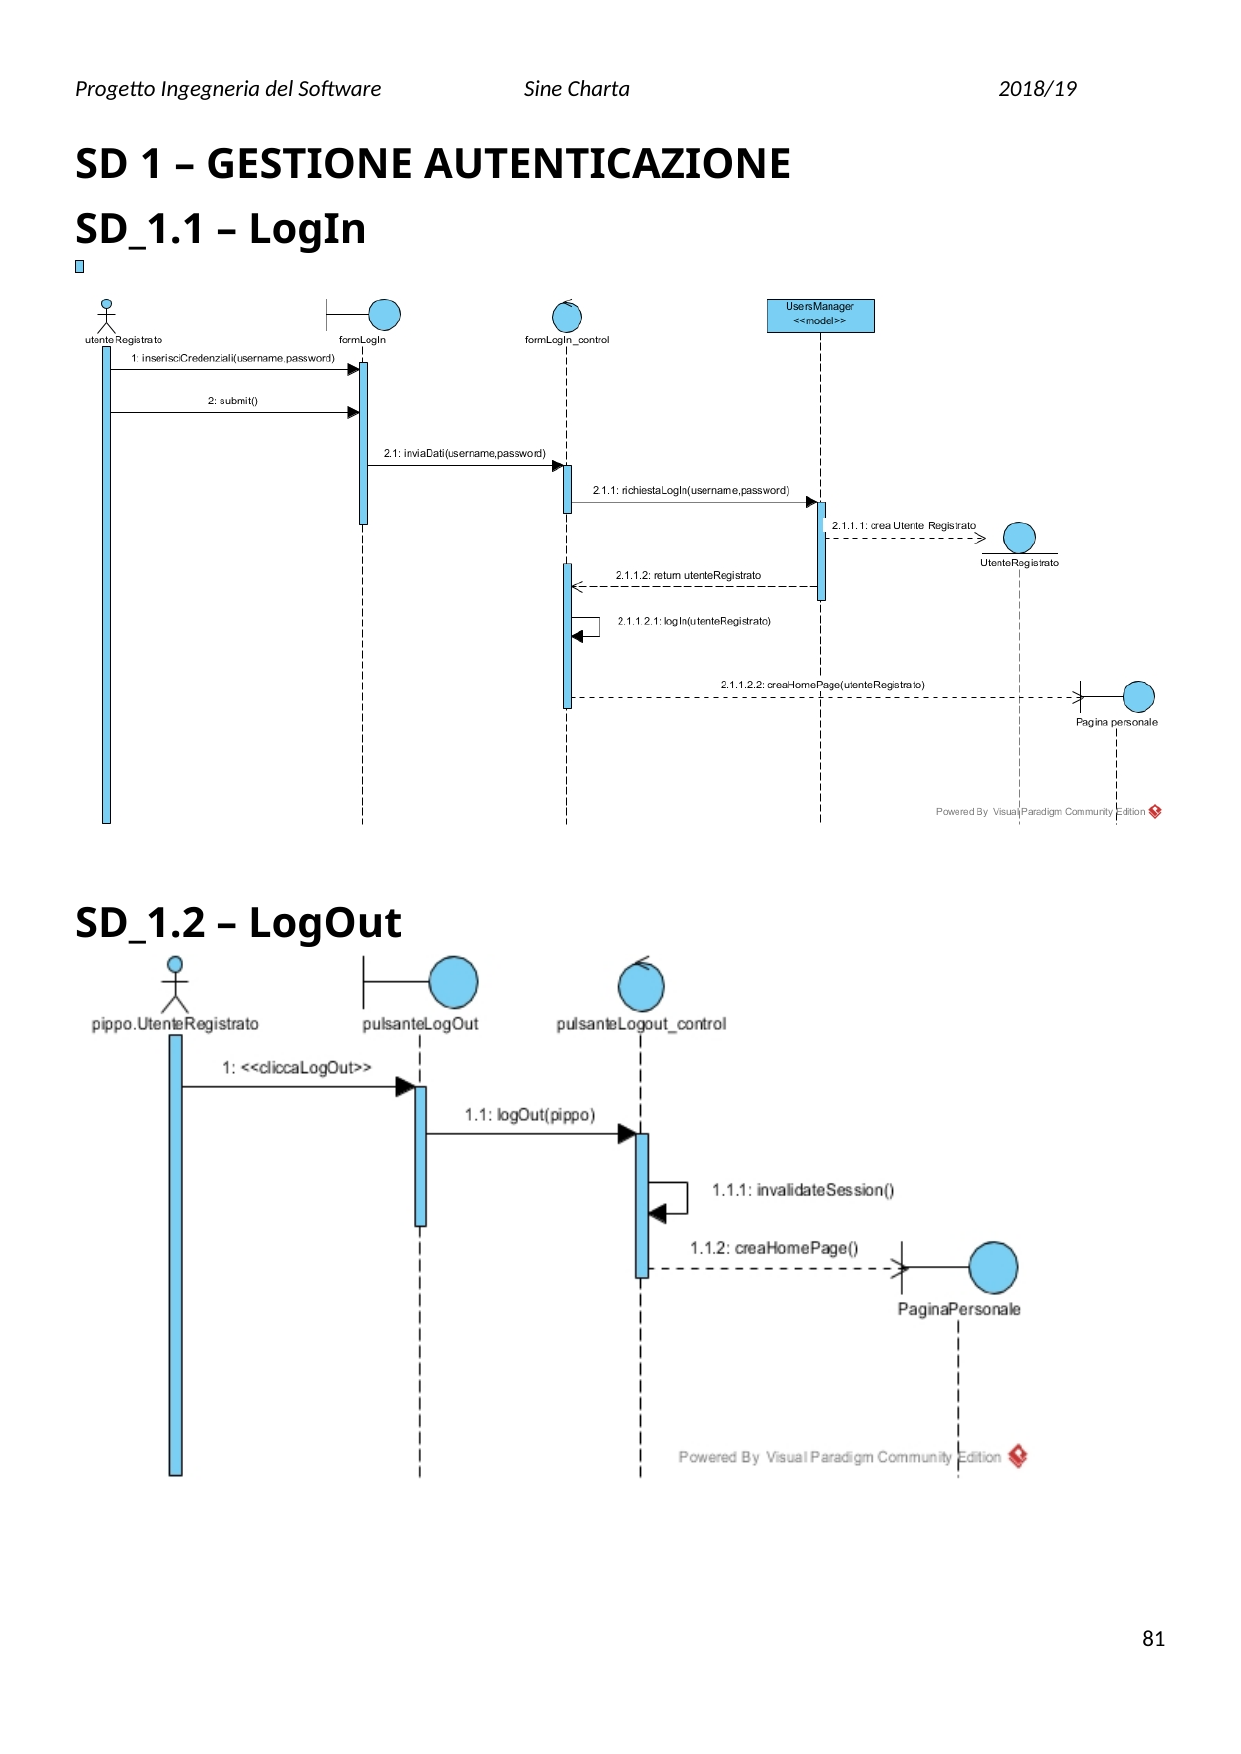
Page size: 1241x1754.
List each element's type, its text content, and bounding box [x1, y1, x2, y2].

picture [75, 954, 1036, 1483]
subtitle SD 1 – GESTIONE AUTENTICAZIONE [75, 134, 1165, 191]
picture [75, 260, 1166, 827]
subtitle SD_1.2 – LogOut [75, 893, 1165, 949]
subtitle SD_1.1 – LogIn [75, 199, 1165, 256]
